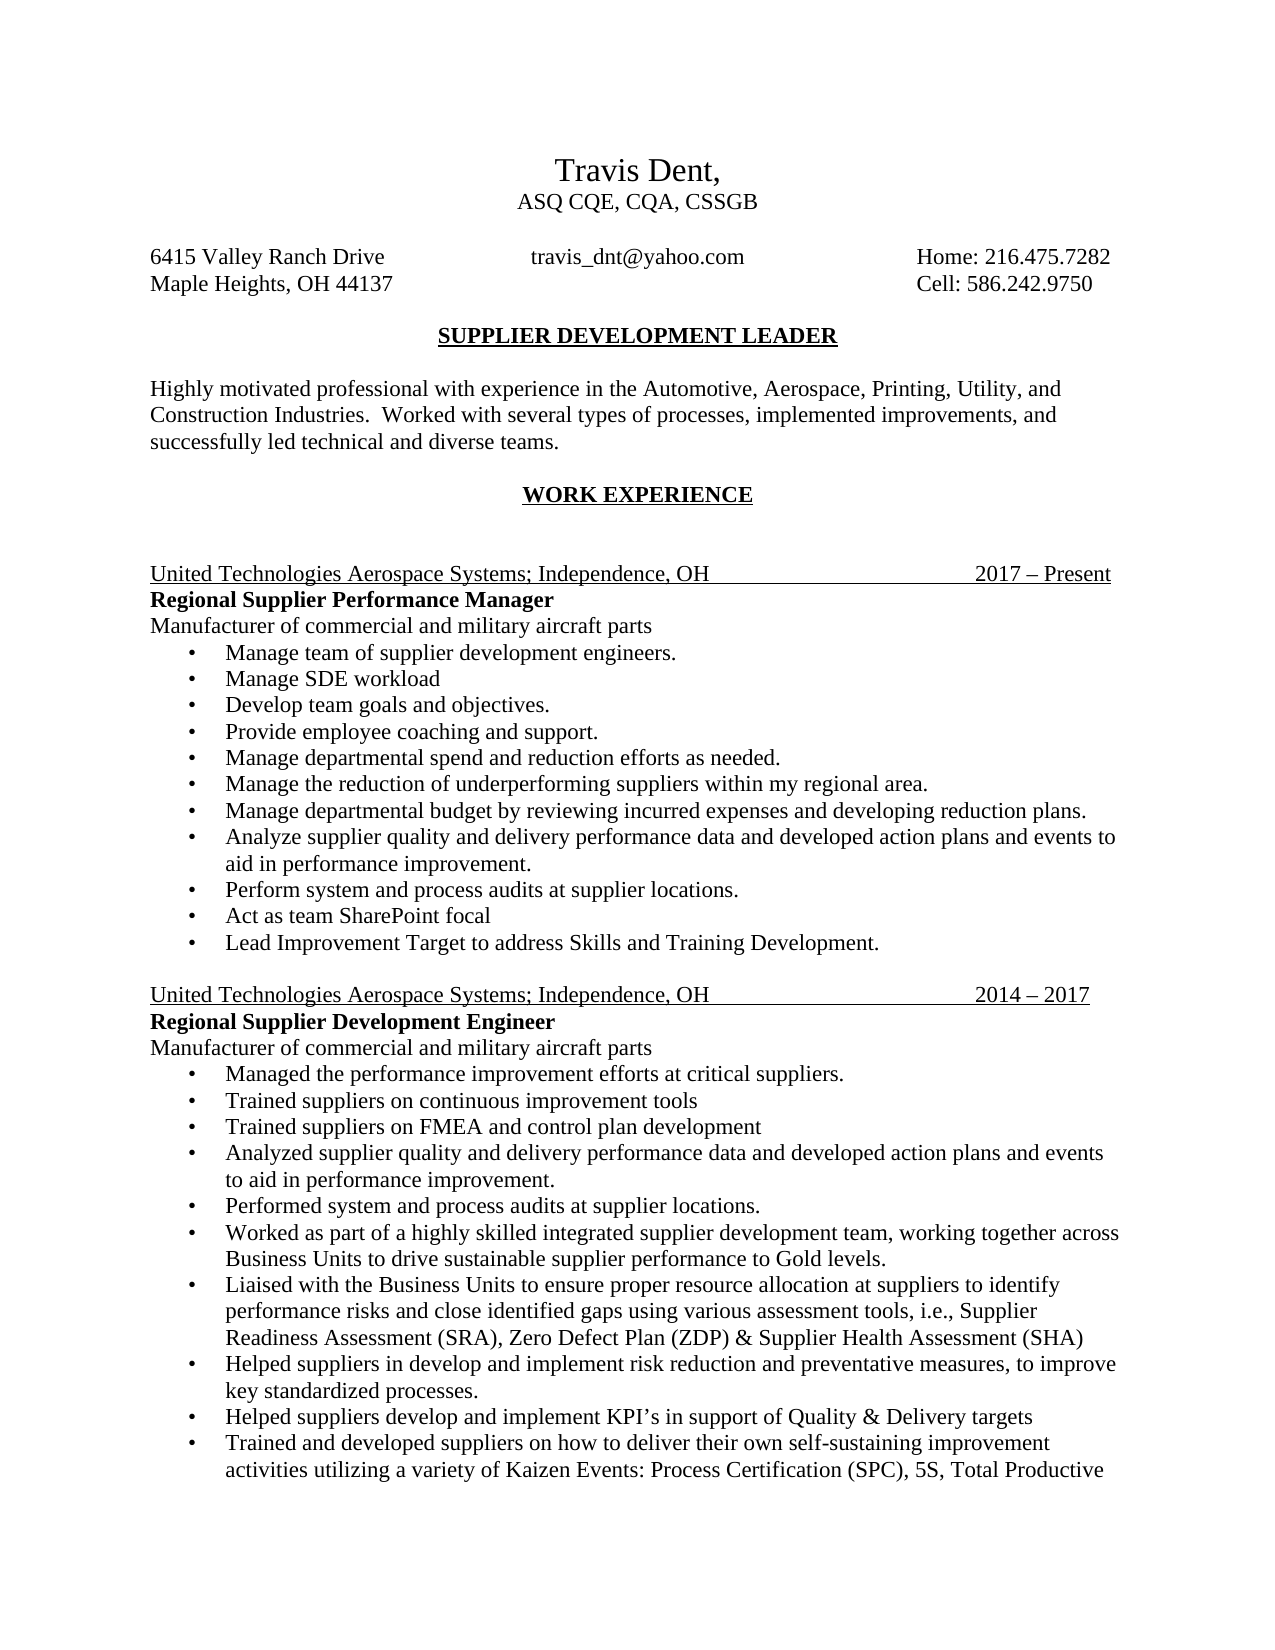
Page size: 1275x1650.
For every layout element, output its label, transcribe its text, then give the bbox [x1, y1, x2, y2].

list Analyze supplier quality and delivery performance data and developed action plans and events to aid in performance improvement. [188, 823, 1125, 876]
text Manufacturer of commercial and military aircraft parts [150, 1034, 1125, 1060]
text Travis Dent, [150, 150, 1125, 188]
list Managed the performance improvement efforts at critical suppliers. [188, 1060, 1125, 1087]
list Develop team goals and objectives. [188, 691, 1125, 718]
list Liaised with the Business Units to ensure proper resource allocation at suppliers to identify performance risks and close identified gaps using various assessment tools, i.e., Supplier Readiness Assessment (SRA), Zero Defect Plan (ZDP) & Supplier Health Assessment (SHA) [188, 1271, 1125, 1350]
list Helped suppliers in develop and implement risk reduction and preventative measures, to improve key standardized processes. [188, 1350, 1125, 1403]
text Highly motivated professional with experience in the Automotive, Aerospace, Printing, Utility, and Construction Industries. Worked with several types of processes, implemented improvements, and successfully led technical and diverse teams. [150, 375, 1125, 454]
text 6415 Valley Ranch Drive travis_dnt@yahoo.com Home: 216.475.7282 [150, 243, 1125, 270]
list Manage SDE workload [188, 665, 1125, 691]
text Regional Supplier Development Engineer [150, 1008, 1125, 1034]
list Lead Improvement Target to address Skills and Training Development. [188, 929, 1125, 955]
list Manage team of supplier development engineers. [188, 639, 1125, 665]
text WORK EXPERIENCE [150, 481, 1125, 507]
list Trained suppliers on continuous improvement tools [188, 1087, 1125, 1113]
list Manage departmental budget by reviewing incurred expenses and developing reduction plans. [188, 797, 1125, 823]
text Maple Heights, OH 44137 Cell: 586.242.9750 [150, 270, 1125, 296]
list Analyzed supplier quality and delivery performance data and developed action plans and events to aid in performance improvement. [188, 1139, 1125, 1192]
text Regional Supplier Performance Manager [150, 586, 1125, 612]
text Manufacturer of commercial and military aircraft parts [150, 612, 1125, 639]
text United Technologies Aerospace Systems; Independence, OH 2017 – Present [150, 560, 1125, 586]
list Performed system and process audits at supplier locations. [188, 1192, 1125, 1218]
text United Technologies Aerospace Systems; Independence, OH 2014 – 2017 [150, 981, 1125, 1008]
list Worked as part of a highly skilled integrated supplier development team, working together across Business Units to drive sustainable supplier performance to Gold levels. [188, 1218, 1125, 1271]
text ASQ CQE, CQA, CSSGB [150, 188, 1125, 215]
list Manage the reduction of underperforming suppliers within my regional area. [188, 771, 1125, 797]
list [188, 1429, 1125, 1482]
text SUPPLIER DEVELOPMENT LEADER [150, 322, 1125, 349]
list Perform system and process audits at supplier locations. [188, 876, 1125, 902]
list Manage departmental spend and reduction efforts as needed. [188, 744, 1125, 771]
list Helped suppliers develop and implement KPI’s in support of Quality & Delivery targets [188, 1403, 1125, 1429]
list Act as team SharePoint focal [188, 902, 1125, 929]
list Provide employee coaching and support. [188, 718, 1125, 744]
list Trained suppliers on FMEA and control plan development [188, 1113, 1125, 1139]
